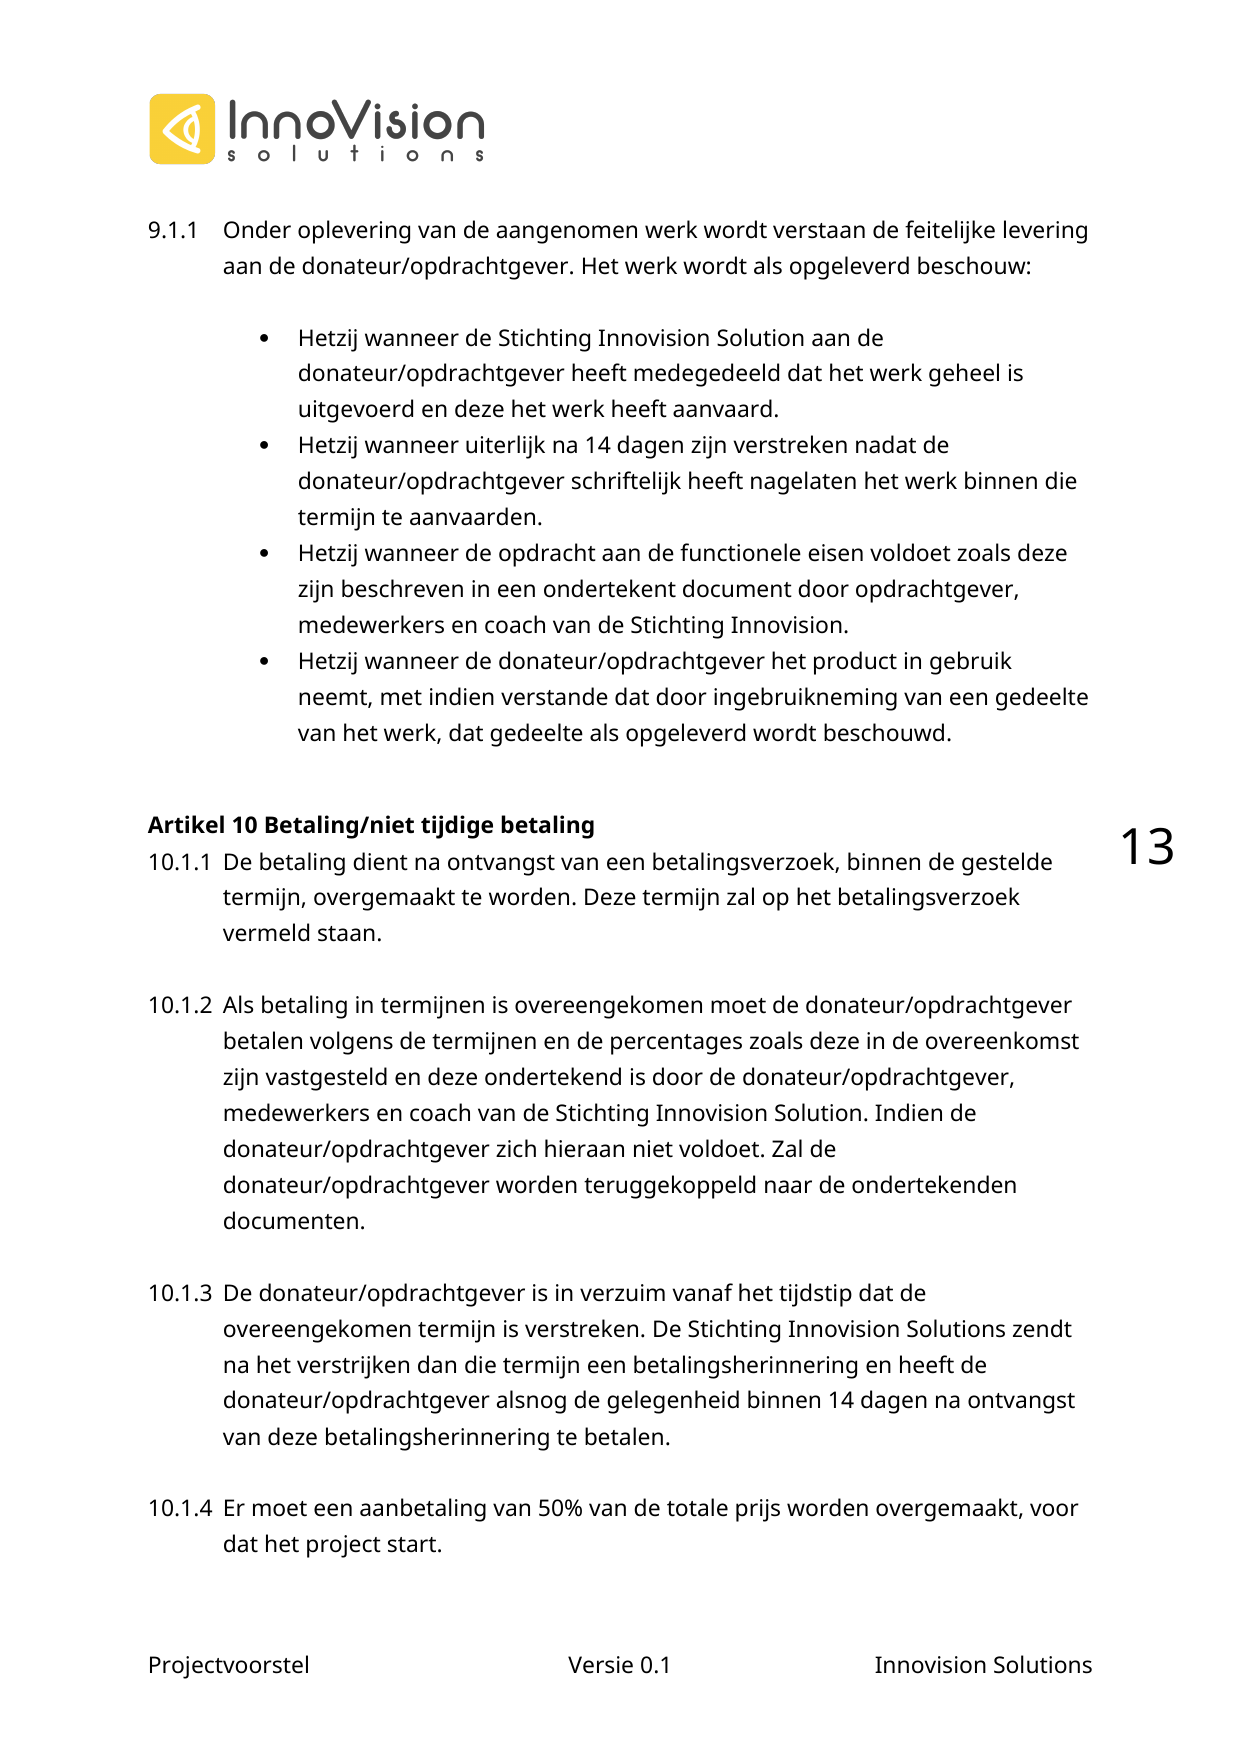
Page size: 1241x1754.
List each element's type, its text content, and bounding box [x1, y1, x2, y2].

list Hetzij wanneer de opdracht aan de functionele eisen voldoet zoals deze zijn beschreven in een ondertekent document door opdrachtgever, medewerkers en coach van de Stichting Innovision. [260, 537, 1092, 640]
picture [149, 78, 503, 171]
list Hetzij wanneer de Stichting Innovision Solution aan de donateur/opdrachtgever heeft medegedeeld dat het werk geheel is uitgevoerd en deze het werk heeft aanvaard. [260, 321, 1092, 424]
list Er moet een aanbetaling van 50% van de totale prijs worden overgemaakt, voor dat het project start. [148, 1492, 1092, 1595]
list Hetzij wanneer uiterlijk na 14 dagen zijn verstreken nadat de donateur/opdrachtgever schriftelijk heeft nagelaten het werk binnen die termijn te aanvaarden. [260, 429, 1092, 532]
list De betaling dient na ontvangst van een betalingsverzoek, binnen de gestelde termijn, overgemaakt te worden. Deze termijn zal op het betalingsverzoek vermeld staan. [148, 845, 1092, 984]
list Hetzij wanneer de donateur/opdrachtgever het product in gebruik neemt, met indien verstande dat door ingebruikneming van een gedeelte van het werk, dat gedeelte als opgeleverd wordt beschouwd. [260, 645, 1092, 748]
list Als betaling in termijnen is overeengekomen moet de donateur/opdrachtgever betalen volgens de termijnen en de percentages zoals deze in de overeenkomst zijn vastgesteld en deze ondertekend is door de donateur/opdrachtgever, medewerkers en coach van de Stichting Innovision Solution. Indien de donateur/opdrachtgever zich hieraan niet voldoet. Zal de donateur/opdrachtgever worden teruggekoppeld naar de ondertekenden documenten. [148, 989, 1092, 1236]
list De donateur/opdrachtgever is in verzuim vanaf het tijdstip dat de overeengekomen termijn is verstreken. De Stichting Innovision Solutions zendt na het verstrijken dan die termijn een betalingsherinnering en heeft de donateur/opdrachtgever alsnog de gelegenheid binnen 14 dagen na ontvangst van deze betalingsherinnering te betalen. [148, 1277, 1092, 1488]
list Onder oplevering van de aangenomen werk wordt verstaan de feitelijke levering aan de donateur/opdrachtgever. Het werk wordt als opgeleverd beschouw: [148, 214, 1092, 281]
text Artikel 10 Betaling/niet tijdige betaling [148, 809, 1092, 841]
